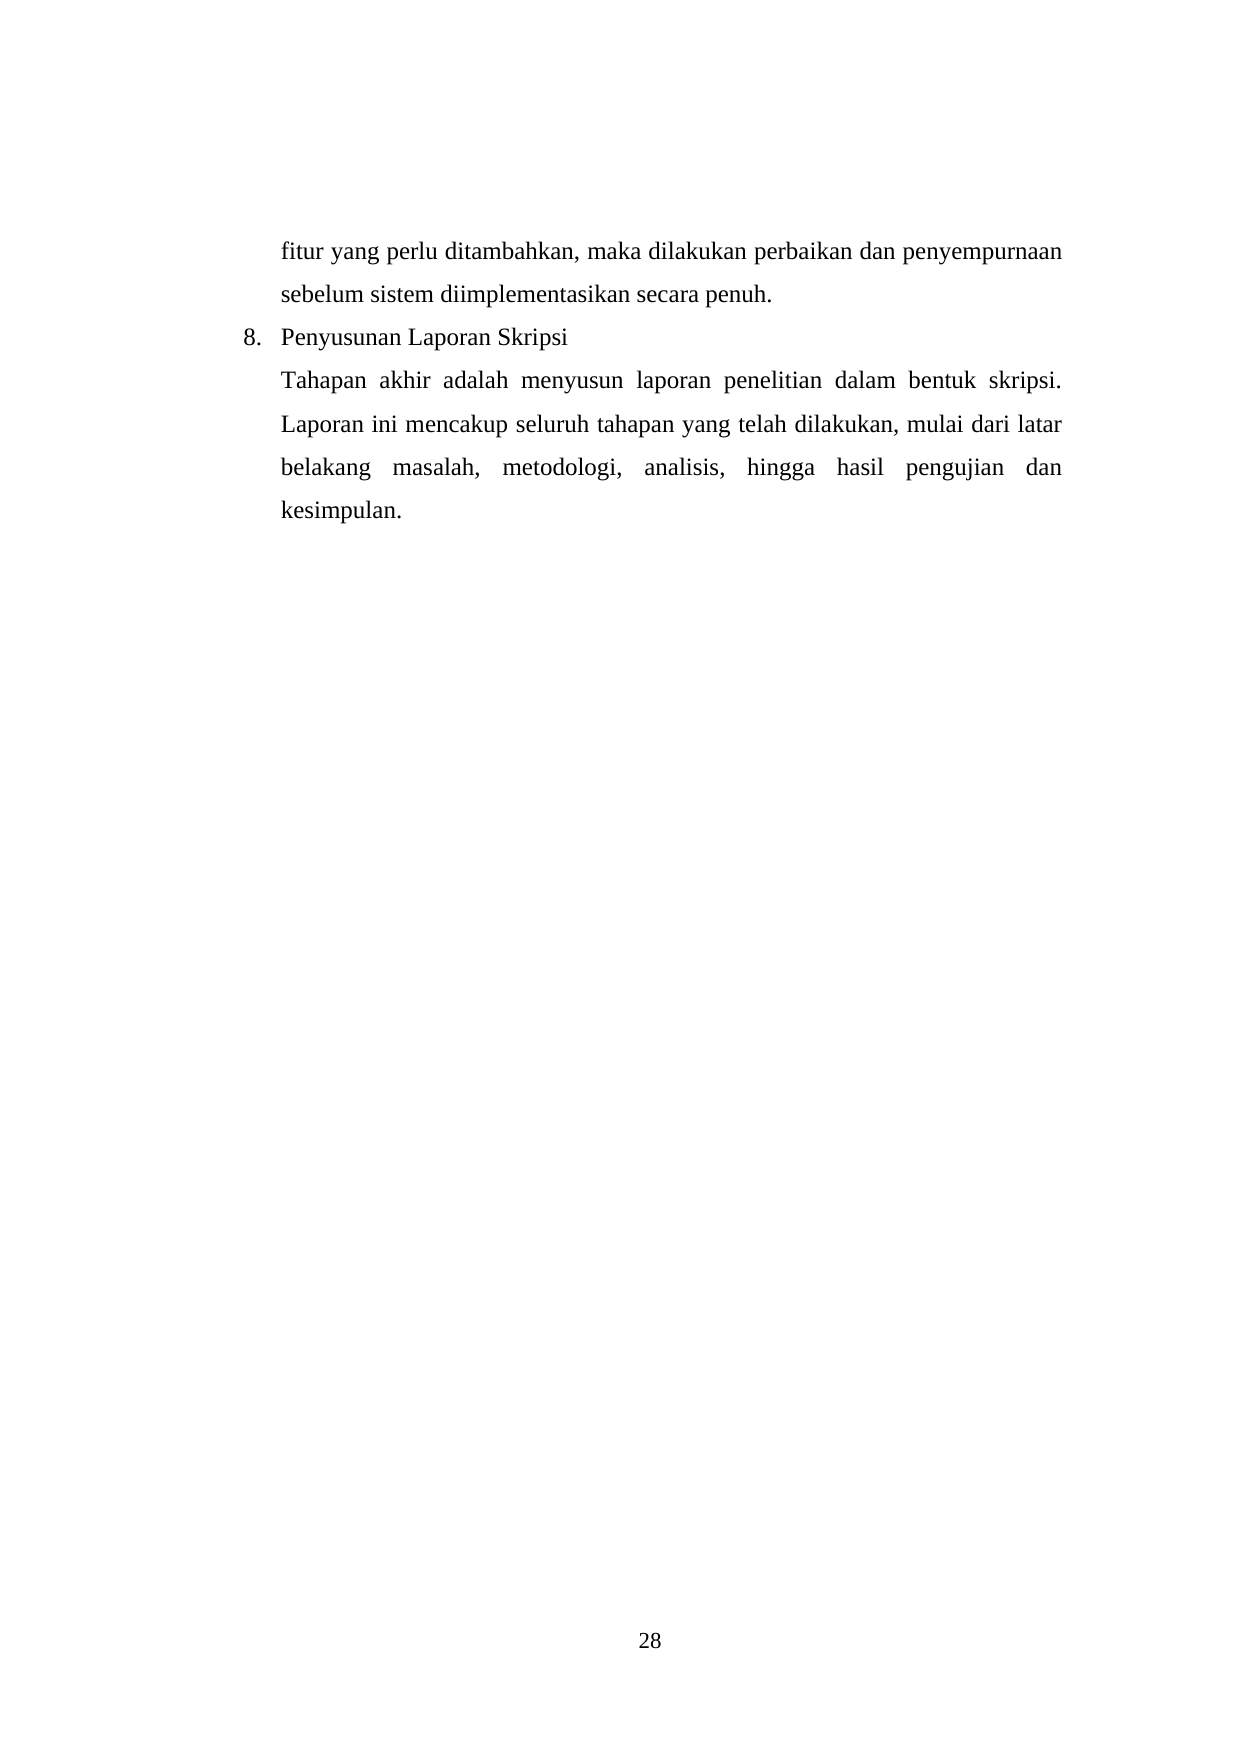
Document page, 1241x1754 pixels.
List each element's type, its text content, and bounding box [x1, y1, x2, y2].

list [281, 236, 1063, 308]
list Penyusunan Laporan Skripsi [243, 322, 1063, 351]
list Tahapan akhir adalah menyusun laporan penelitian dalam bentuk skripsi. Laporan ini mencakup seluruh tahapan yang telah dilakukan, mulai dari latar belakang masalah, metodologi, analisis, hingga hasil pengujian dan kesimpulan. [281, 366, 1063, 524]
